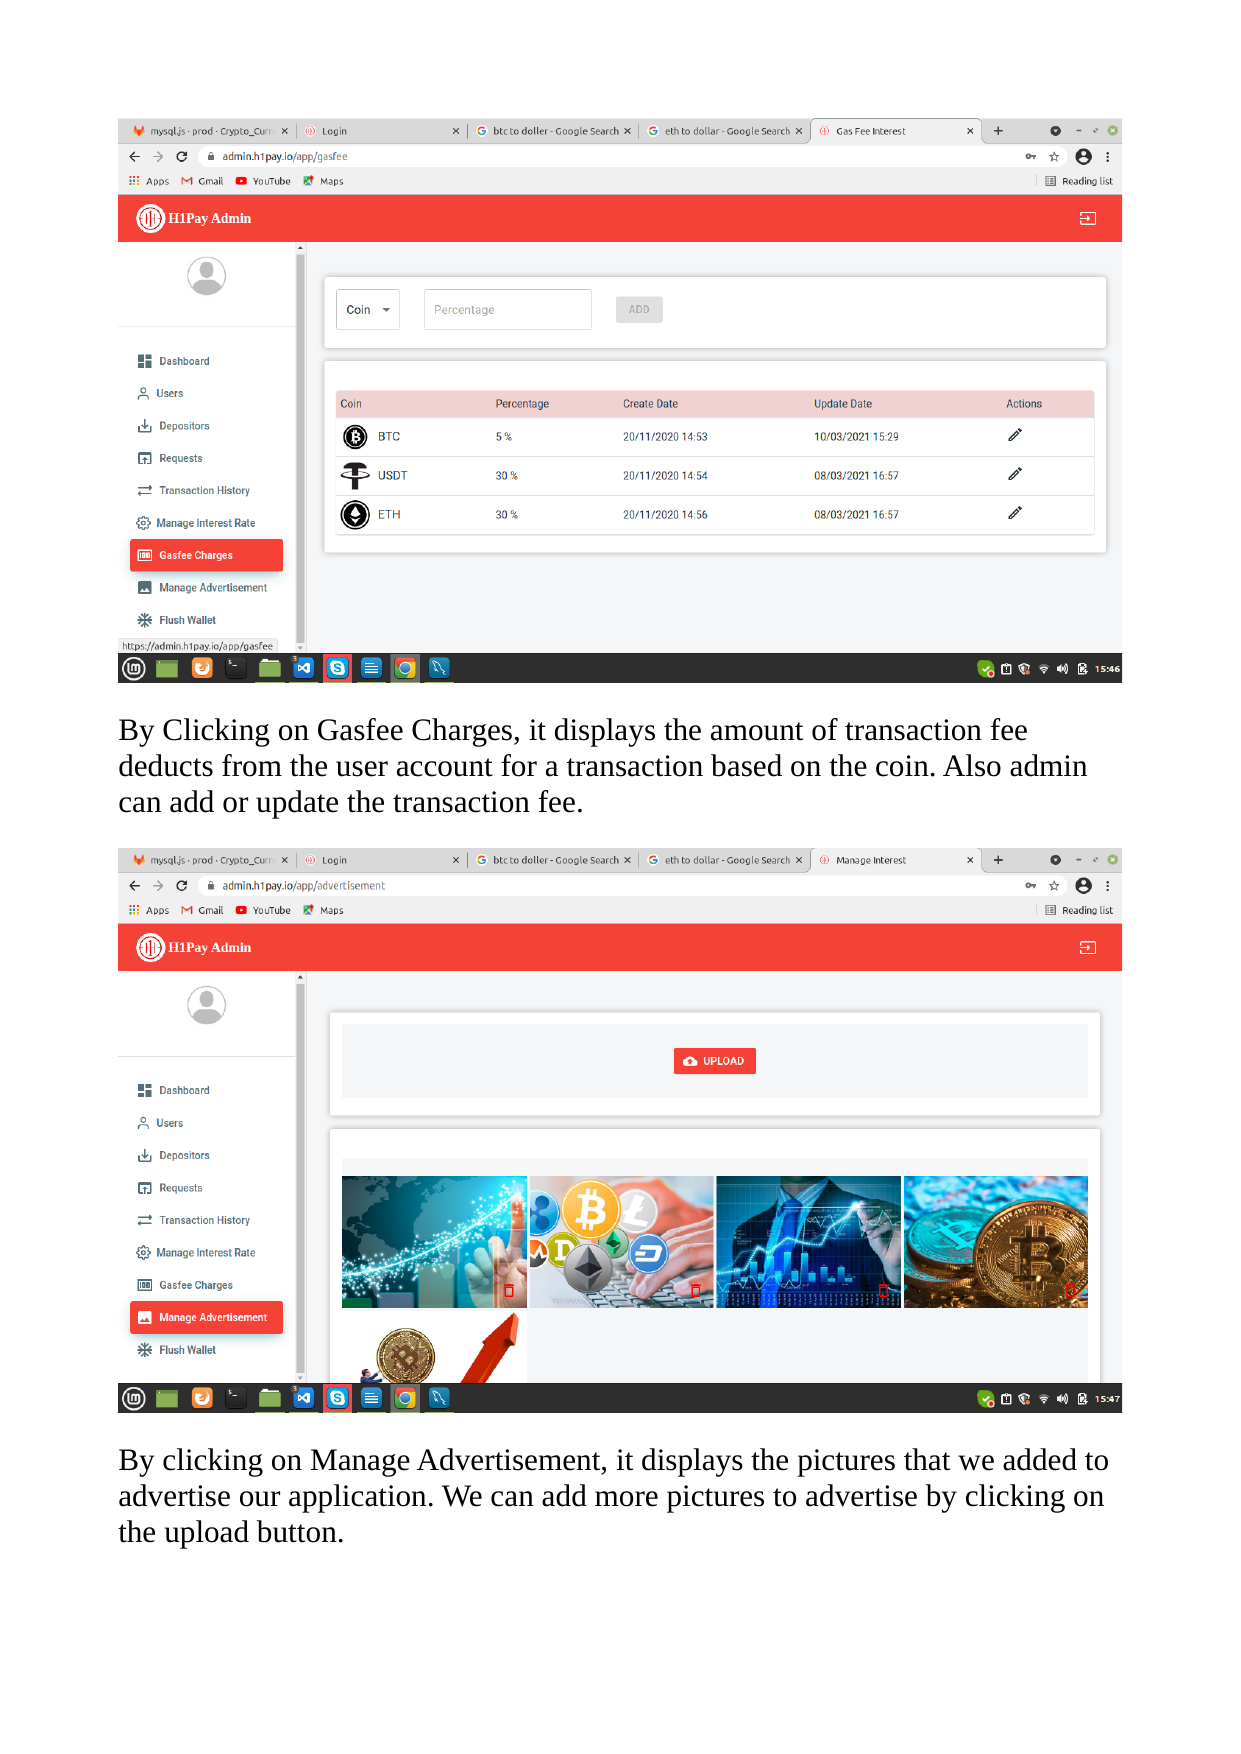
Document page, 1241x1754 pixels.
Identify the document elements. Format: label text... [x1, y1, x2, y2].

picture [118, 848, 1123, 1413]
text By clicking on Manage Advertisement, it displays the pictures that we added to advertise our application. We can add more pictures to advertise by clicking on the upload button. [118, 1441, 1122, 1549]
text By Clicking on Gasfee Charges, it displays the amount of transaction fee deducts from the user account for a transaction based on the coin. Also admin can add or update the transaction fee. [118, 711, 1122, 819]
picture [118, 118, 1123, 683]
